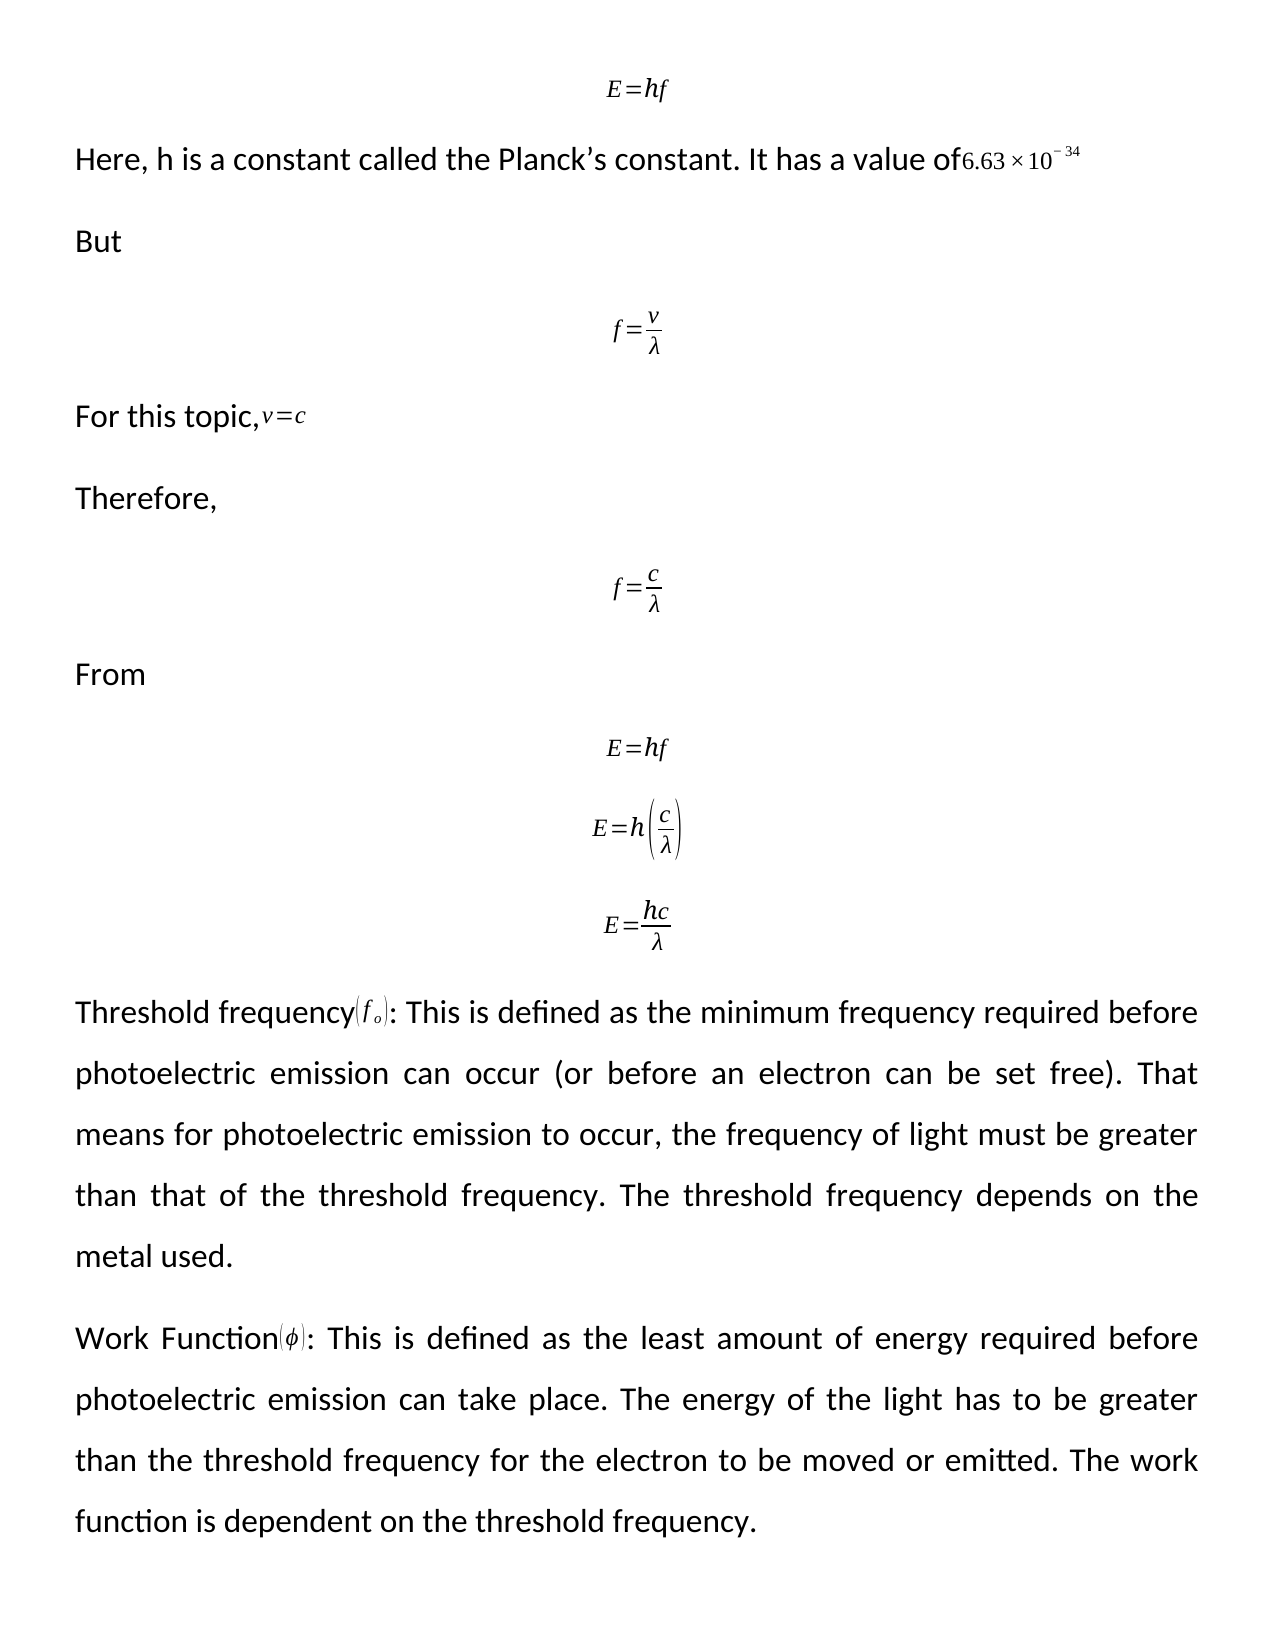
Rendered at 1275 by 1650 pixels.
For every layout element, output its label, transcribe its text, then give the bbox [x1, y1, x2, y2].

text Therefore, [75, 477, 1200, 518]
text But [75, 220, 1200, 260]
text Threshold frequency: This is defined as the minimum frequency required before photoelectric emission can occur (or before an electron can be set free). That means for photoelectric emission to occur, the frequency of light must be greater than that of the threshold frequency. The threshold frequency depends on the metal used. [75, 991, 1200, 1276]
text For this topic, [75, 395, 1200, 436]
text Here, h is a constant called the Planck’s constant. It has a value of [75, 138, 1200, 178]
text From [75, 653, 1200, 693]
text Work Function: This is defined as the least amount of energy required before photoelectric emission can take place. The energy of the light has to be greater than the threshold frequency for the electron to be moved or emitted. The work function is dependent on the threshold frequency. [75, 1317, 1200, 1541]
